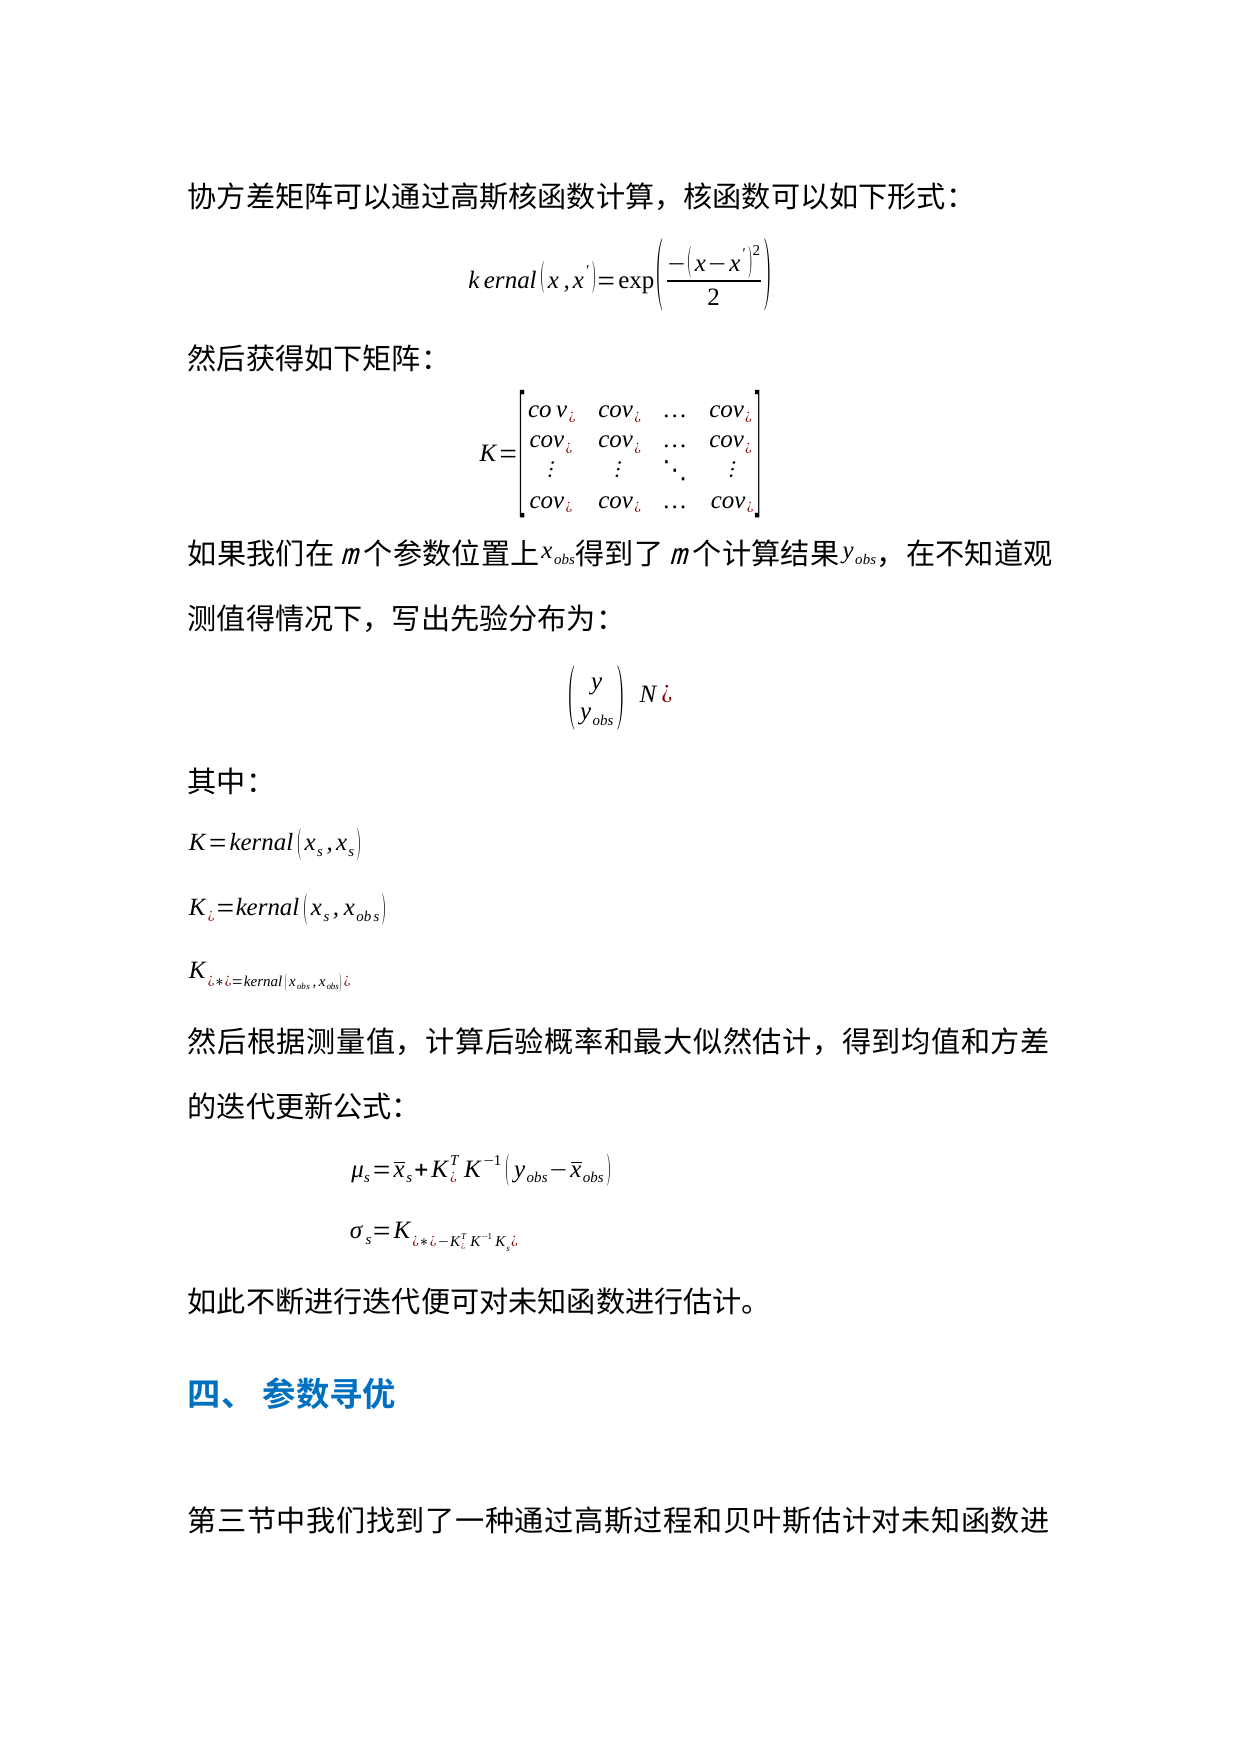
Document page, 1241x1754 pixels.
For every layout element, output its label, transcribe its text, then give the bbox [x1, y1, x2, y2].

text 其中： [187, 747, 1053, 812]
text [187, 1486, 1053, 1551]
text 如果我们在m个参数位置上得到了m个计算结果，在不知道观测值得情况下，写出先验分布为： [187, 519, 1053, 649]
subtitle 参数寻优 [187, 1359, 1053, 1424]
text 然后根据测量值，计算后验概率和最大似然估计，得到均值和方差的迭代更新公式： [187, 1007, 1053, 1137]
text 然后获得如下矩阵： [187, 324, 1053, 389]
text 如此不断进行迭代便可对未知函数进行估计。 [187, 1267, 1053, 1332]
text 协方差矩阵可以通过高斯核函数计算，核函数可以如下形式： [187, 162, 1053, 227]
